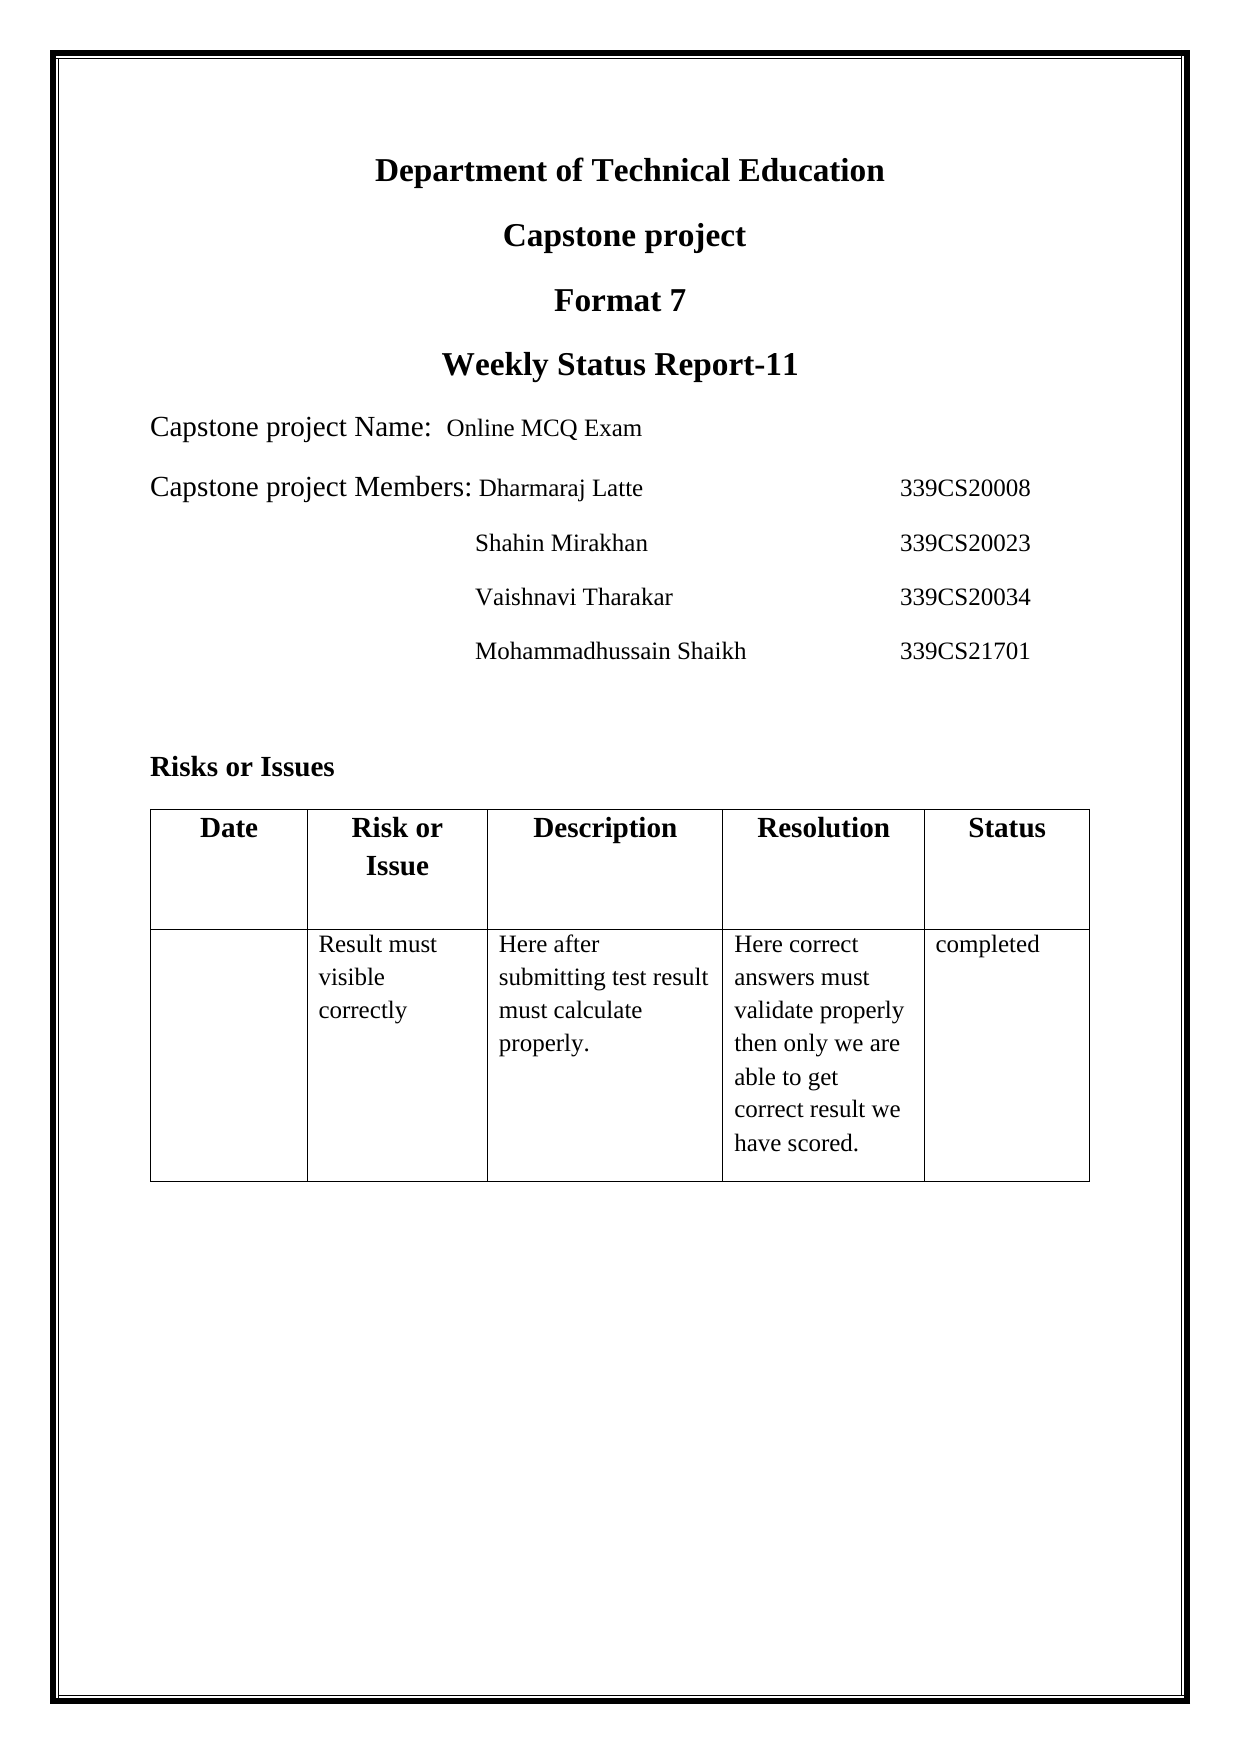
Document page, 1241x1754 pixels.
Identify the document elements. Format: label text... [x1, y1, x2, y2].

table_header Date [151, 810, 307, 928]
table_header Risk or Issue [308, 810, 487, 928]
text Risks or Issues [150, 749, 1090, 783]
table_cell [151, 930, 307, 1181]
table_cell completed [925, 930, 1089, 1181]
table_cell Result must visible correctly [308, 930, 487, 1181]
table_header Description [488, 810, 722, 928]
text Vaishnavi Tharakar 339CS20034 [150, 582, 1090, 611]
text Mohammadhussain Shaikh 339CS21701 [150, 636, 1090, 665]
text Weekly Status Report-11 [150, 345, 1090, 383]
text Format 7 [150, 280, 1090, 318]
table_cell Here after submitting test result must calculate properly. [488, 930, 722, 1181]
table_cell Here correct answers must validate properly then only we are able to get correct result we have scored. [723, 930, 924, 1181]
text Capstone project Members: Dharmaraj Latte 339CS20008 [150, 469, 1090, 502]
text Shahin Mirakhan 339CS20023 [150, 528, 1090, 557]
text Department of Technical Education [300, 150, 1090, 188]
text Capstone project Name: Online MCQ Exam [150, 409, 1090, 443]
table_header Status [925, 810, 1089, 928]
table_header Resolution [723, 810, 924, 928]
text Capstone project [150, 215, 1090, 253]
